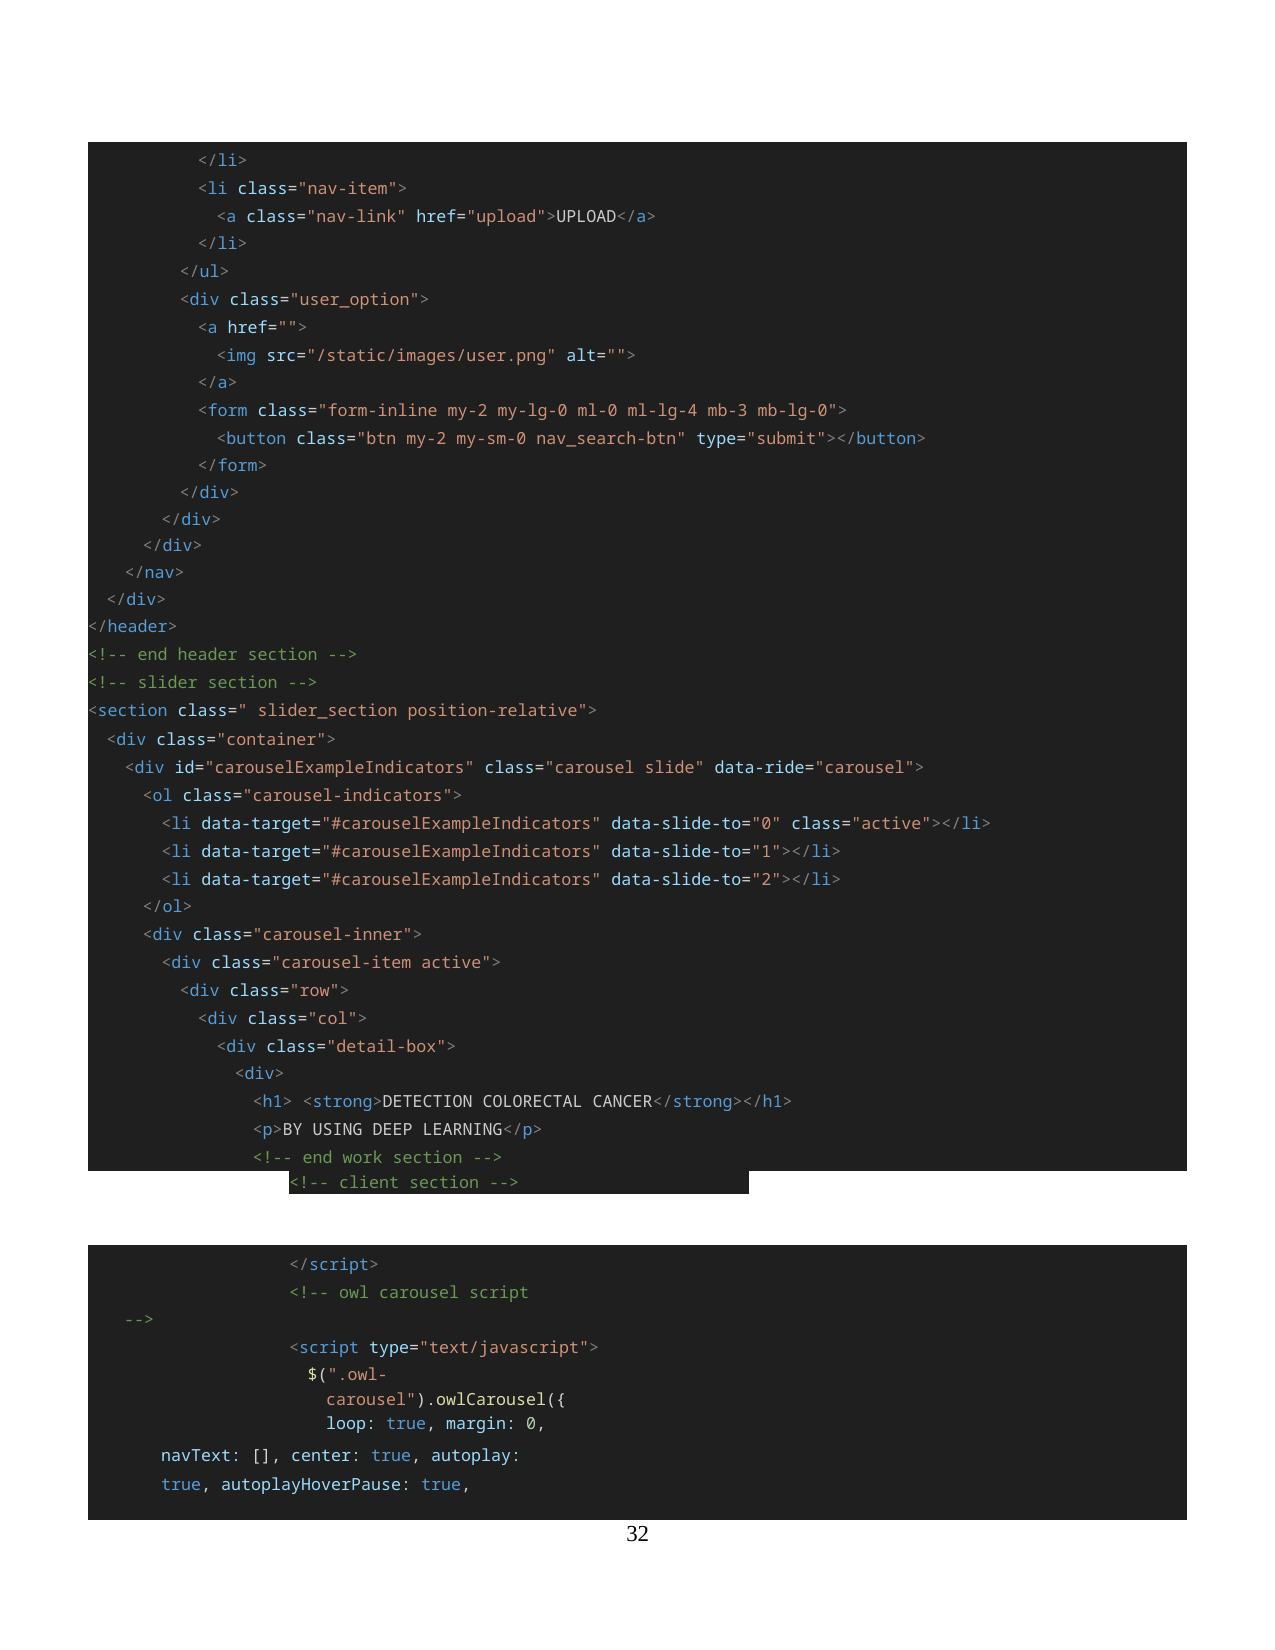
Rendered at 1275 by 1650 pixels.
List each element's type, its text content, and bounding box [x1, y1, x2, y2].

text <!-- client section --> [289, 1171, 749, 1194]
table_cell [88, 1437, 1187, 1520]
table_header </script> <!-- owl carousel script --> <script type="text/javascript"> $(".owl-carousel").owlCarousel({ loop: true, margin: 0, [88, 1245, 1187, 1437]
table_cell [88, 142, 1187, 1171]
